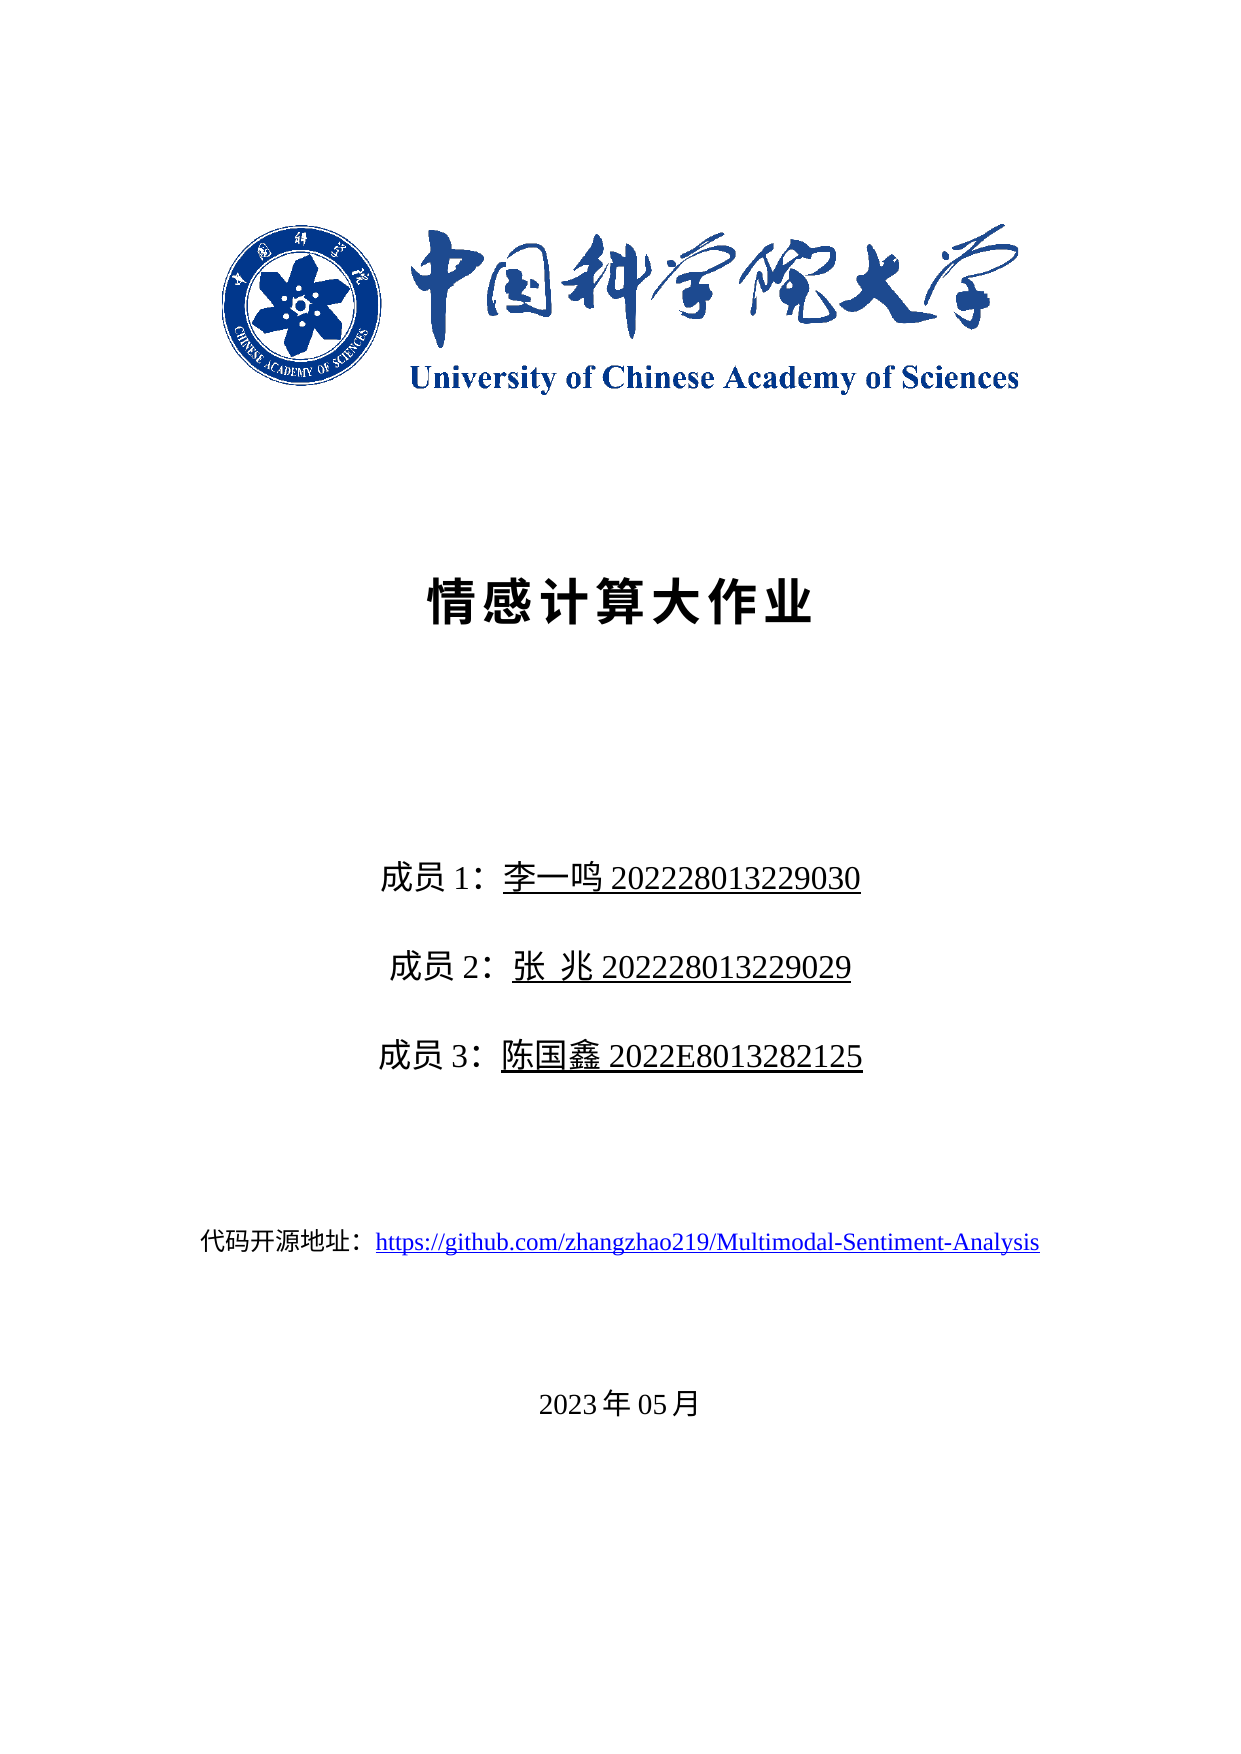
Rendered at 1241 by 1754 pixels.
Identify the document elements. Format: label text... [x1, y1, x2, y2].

text 成员2：张 兆 202228013229029 [187, 931, 1053, 996]
text 代码开源地址：https://github.com/zhangzhao219/Multimodal-Sentiment-Analysis [187, 1207, 1053, 1272]
text 情感计算大作业 [187, 550, 1053, 647]
text 成员1：李一鸣 202228013229030 [187, 842, 1053, 907]
picture [222, 224, 1019, 395]
text 成员3：陈国鑫 2022E8013282125 [187, 1020, 1053, 1085]
text 2023年05月 [187, 1369, 1053, 1434]
